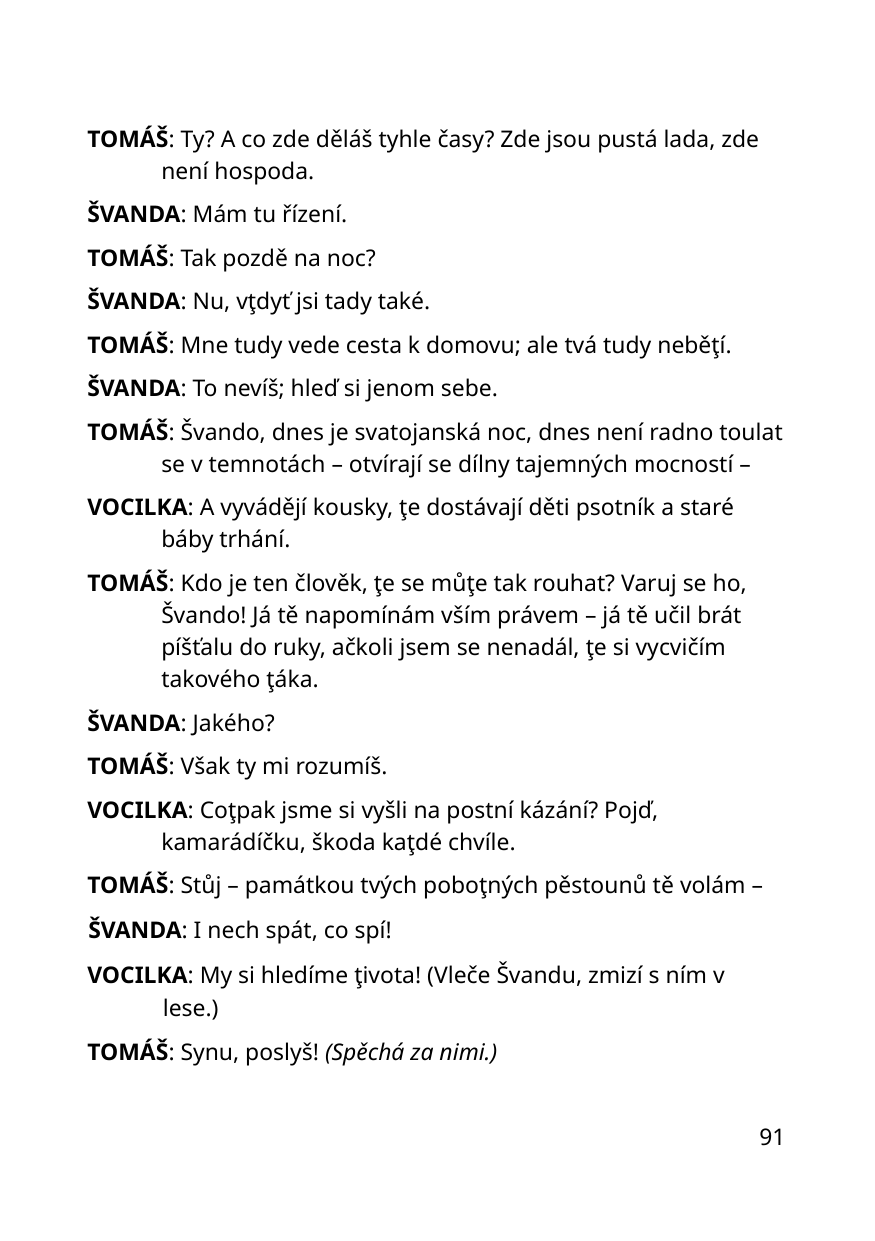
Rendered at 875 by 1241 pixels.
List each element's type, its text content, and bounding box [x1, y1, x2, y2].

text VOCILKA: Coţpak jsme si vyšli na postní kázání? Pojď, kamarádíčku, škoda kaţdé chvíle. [87, 794, 785, 857]
text TOMÁŠ: Však ty mi rozumíš. [87, 750, 785, 782]
text VOCILKA: My si hledíme ţivota! (Vleče Švandu, zmizí s ním v [87, 959, 785, 990]
text ŠVANDA: Jakého? [87, 707, 785, 738]
text ŠVANDA: Nu, vţdyť jsi tady také. [87, 285, 785, 317]
text lese.) [163, 992, 785, 1023]
text ŠVANDA: Mám tu řízení. [87, 198, 785, 230]
text TOMÁŠ: Stůj – památkou tvých poboţných pěstounů tě volám – ŠVANDA: I nech spát, co spí! [87, 869, 785, 945]
text VOCILKA: A vyvádějí kousky, ţe dostávají děti psotník a staré báby trhání. [87, 491, 785, 555]
text TOMÁŠ: Mne tudy vede cesta k domovu; ale tvá tudy neběţí. [87, 329, 785, 360]
text TOMÁŠ: Synu, poslyš! (Spěchá za nimi.) [87, 1036, 785, 1067]
text TOMÁŠ: Kdo je ten člověk, ţe se můţe tak rouhat? Varuj se ho, Švando! Já tě napomínám vším právem – já tě učil brát píšťalu do ruky, ačkoli jsem se nenadál, ţe si vycvičím takového ţáka. [87, 567, 785, 695]
text TOMÁŠ: Švando, dnes je svatojanská noc, dnes není radno toulat se v temnotách – otvírají se dílny tajemných mocností – [87, 416, 785, 479]
text ŠVANDA: To nevíš; hleď si jenom sebe. [87, 372, 785, 403]
text TOMÁŠ: Tak pozdě na noc? [87, 242, 785, 273]
text TOMÁŠ: Ty? A co zde děláš tyhle časy? Zde jsou pustá lada, zde není hospoda. [87, 123, 785, 186]
